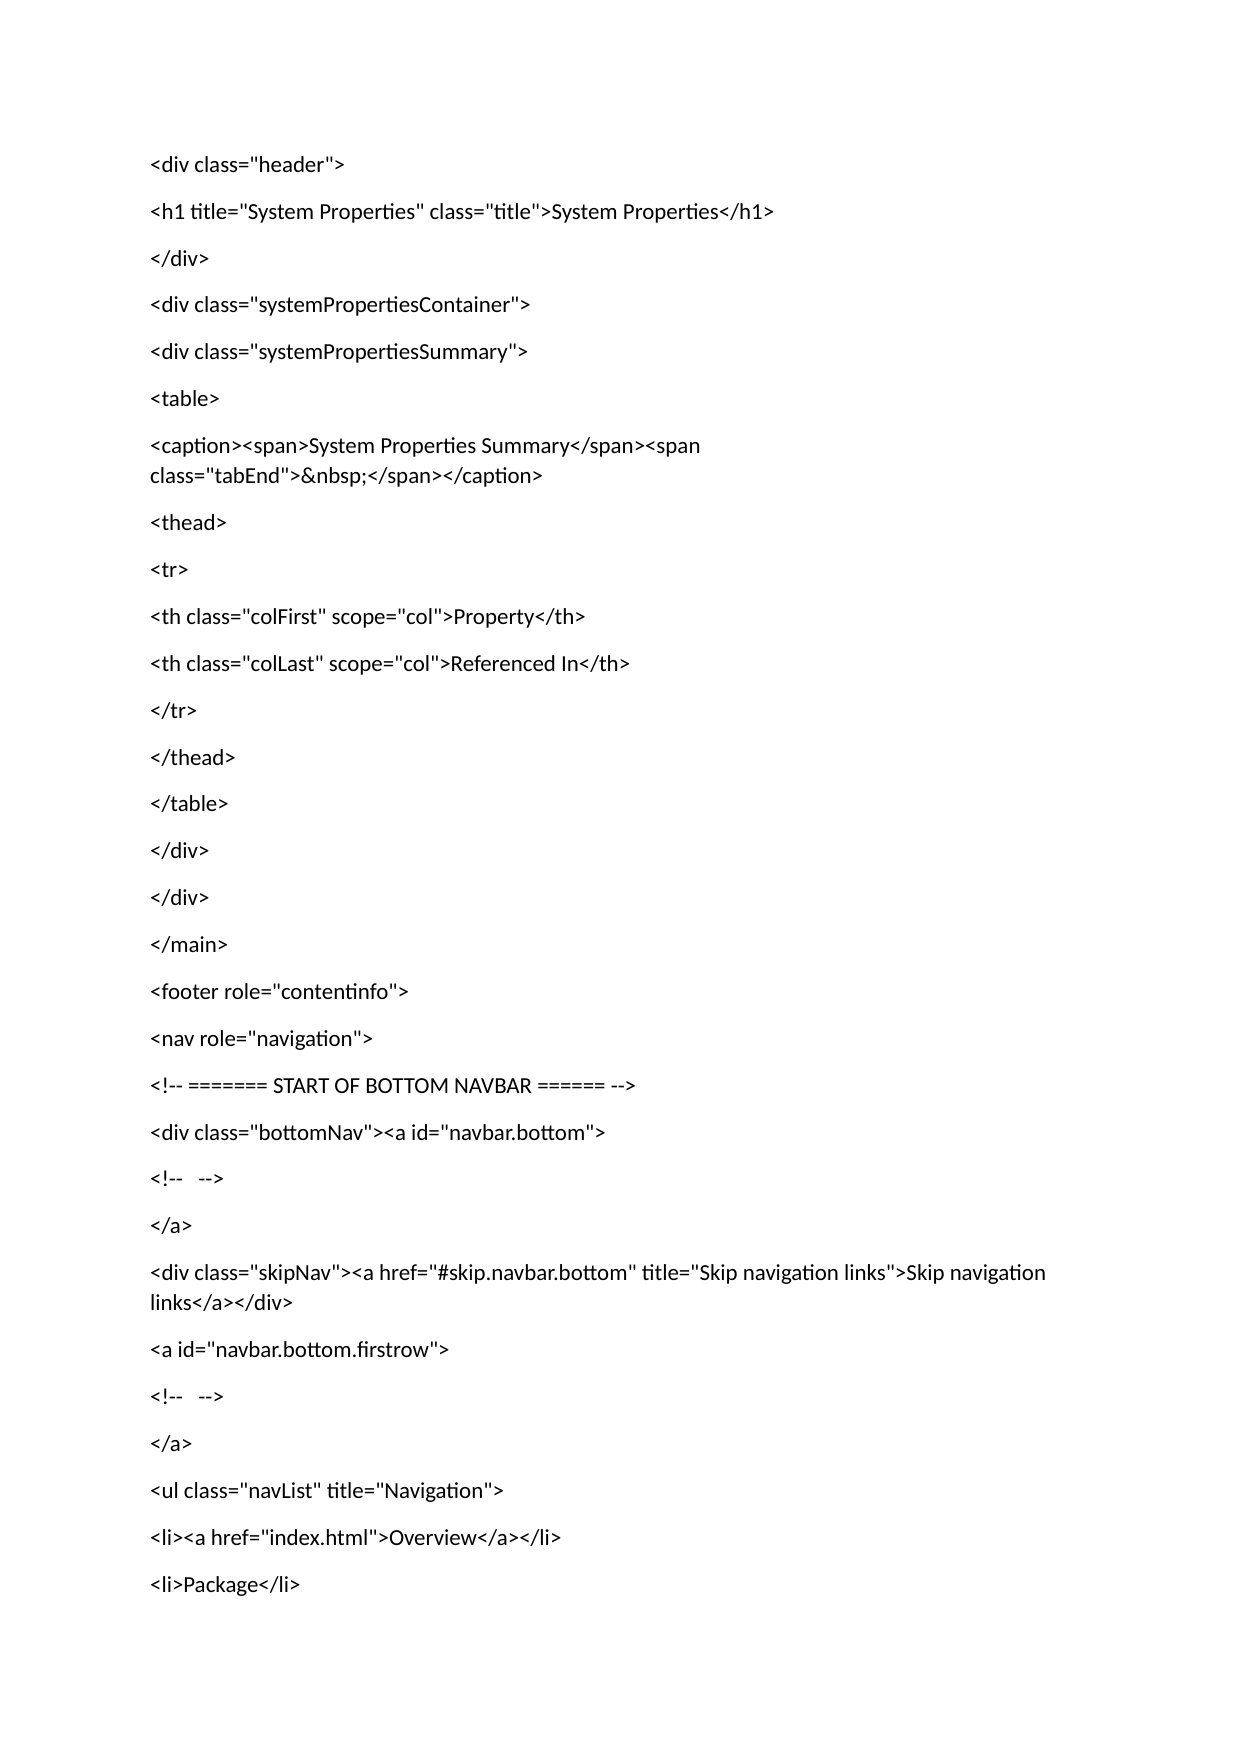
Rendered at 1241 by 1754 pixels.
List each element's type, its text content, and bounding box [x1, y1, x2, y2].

text <a id="navbar.bottom.firstrow"> [150, 1335, 1090, 1363]
text </a> [150, 1429, 1090, 1457]
text <!-- ======= START OF BOTTOM NAVBAR ====== --> [150, 1071, 1090, 1099]
text </table> [150, 789, 1090, 818]
text </div> [150, 883, 1090, 911]
text <li>Package</li> [150, 1570, 1090, 1598]
text <!-- --> [150, 1382, 1090, 1410]
text <tr> [150, 555, 1090, 583]
text <div class="header"> [150, 150, 1090, 178]
text <caption><span>System Properties Summary</span><span class="tabEnd">&nbsp;</span></caption> [150, 431, 1090, 489]
text <h1 title="System Properties" class="title">System Properties</h1> [150, 197, 1090, 225]
text <div class="skipNav"><a href="#skip.navbar.bottom" title="Skip navigation links">Skip navigation links</a></div> [150, 1258, 1090, 1317]
text </main> [150, 930, 1090, 958]
text <div class="systemPropertiesSummary"> [150, 337, 1090, 366]
text </div> [150, 244, 1090, 272]
text </a> [150, 1211, 1090, 1239]
text <table> [150, 384, 1090, 412]
text <li><a href="index.html">Overview</a></li> [150, 1523, 1090, 1551]
text <footer role="contentinfo"> [150, 977, 1090, 1005]
text <div class="bottomNav"><a id="navbar.bottom"> [150, 1118, 1090, 1146]
text </thead> [150, 743, 1090, 771]
text <div class="systemPropertiesContainer"> [150, 291, 1090, 319]
text <thead> [150, 508, 1090, 536]
text </tr> [150, 696, 1090, 724]
text </div> [150, 836, 1090, 864]
text <th class="colLast" scope="col">Referenced In</th> [150, 649, 1090, 677]
text <!-- --> [150, 1164, 1090, 1193]
text <ul class="navList" title="Navigation"> [150, 1476, 1090, 1504]
text <th class="colFirst" scope="col">Property</th> [150, 602, 1090, 630]
text <nav role="navigation"> [150, 1024, 1090, 1052]
